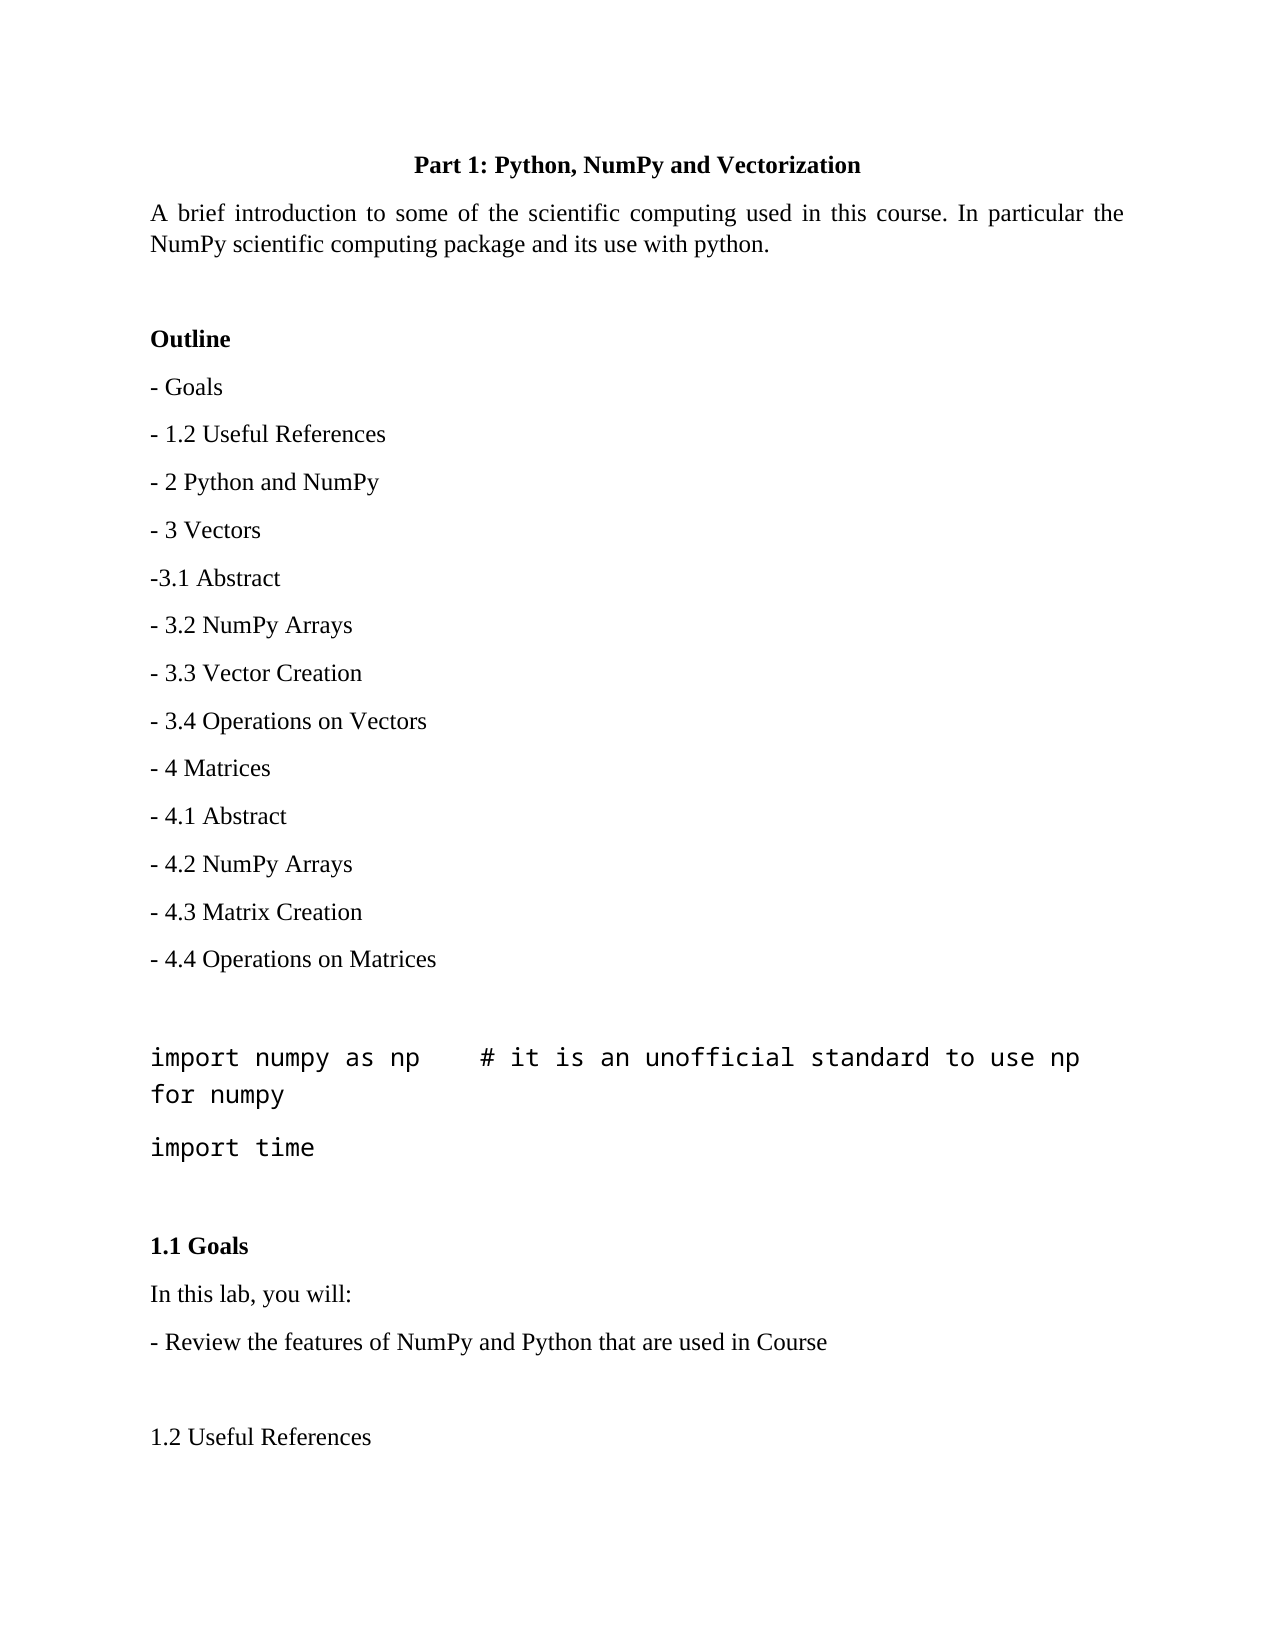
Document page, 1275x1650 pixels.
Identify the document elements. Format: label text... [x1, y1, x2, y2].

text - 2 Python and NumPy [150, 467, 1125, 496]
text - 4.2 NumPy Arrays [150, 849, 1125, 878]
text import numpy as np # it is an unofficial standard to use np for numpy [150, 1040, 1125, 1111]
text 1.1 Goals [150, 1231, 1125, 1260]
text - 4.3 Matrix Creation [150, 897, 1125, 925]
text - 3 Vectors [150, 515, 1125, 544]
text - 1.2 Useful References [150, 419, 1125, 448]
text A brief introduction to some of the scientific computing used in this course. In particular the NumPy scientific computing package and its use with python. [150, 198, 1125, 257]
text In this lab, you will: [150, 1279, 1125, 1308]
text - Review the features of NumPy and Python that are used in Course [150, 1327, 1125, 1355]
text Outline [150, 324, 1125, 353]
text - 3.2 NumPy Arrays [150, 610, 1125, 639]
text - 4.1 Abstract [150, 801, 1125, 830]
text - Goals [150, 372, 1125, 401]
text - 3.3 Vector Creation [150, 658, 1125, 687]
text 1.2 Useful References [150, 1422, 1125, 1451]
text -3.1 Abstract [150, 563, 1125, 591]
text Part 1: Python, NumPy and Vectorization [150, 150, 1125, 179]
text import time [150, 1130, 1125, 1164]
text - 4 Matrices [150, 753, 1125, 782]
text - 3.4 Operations on Vectors [150, 706, 1125, 734]
text - 4.4 Operations on Matrices [150, 944, 1125, 973]
